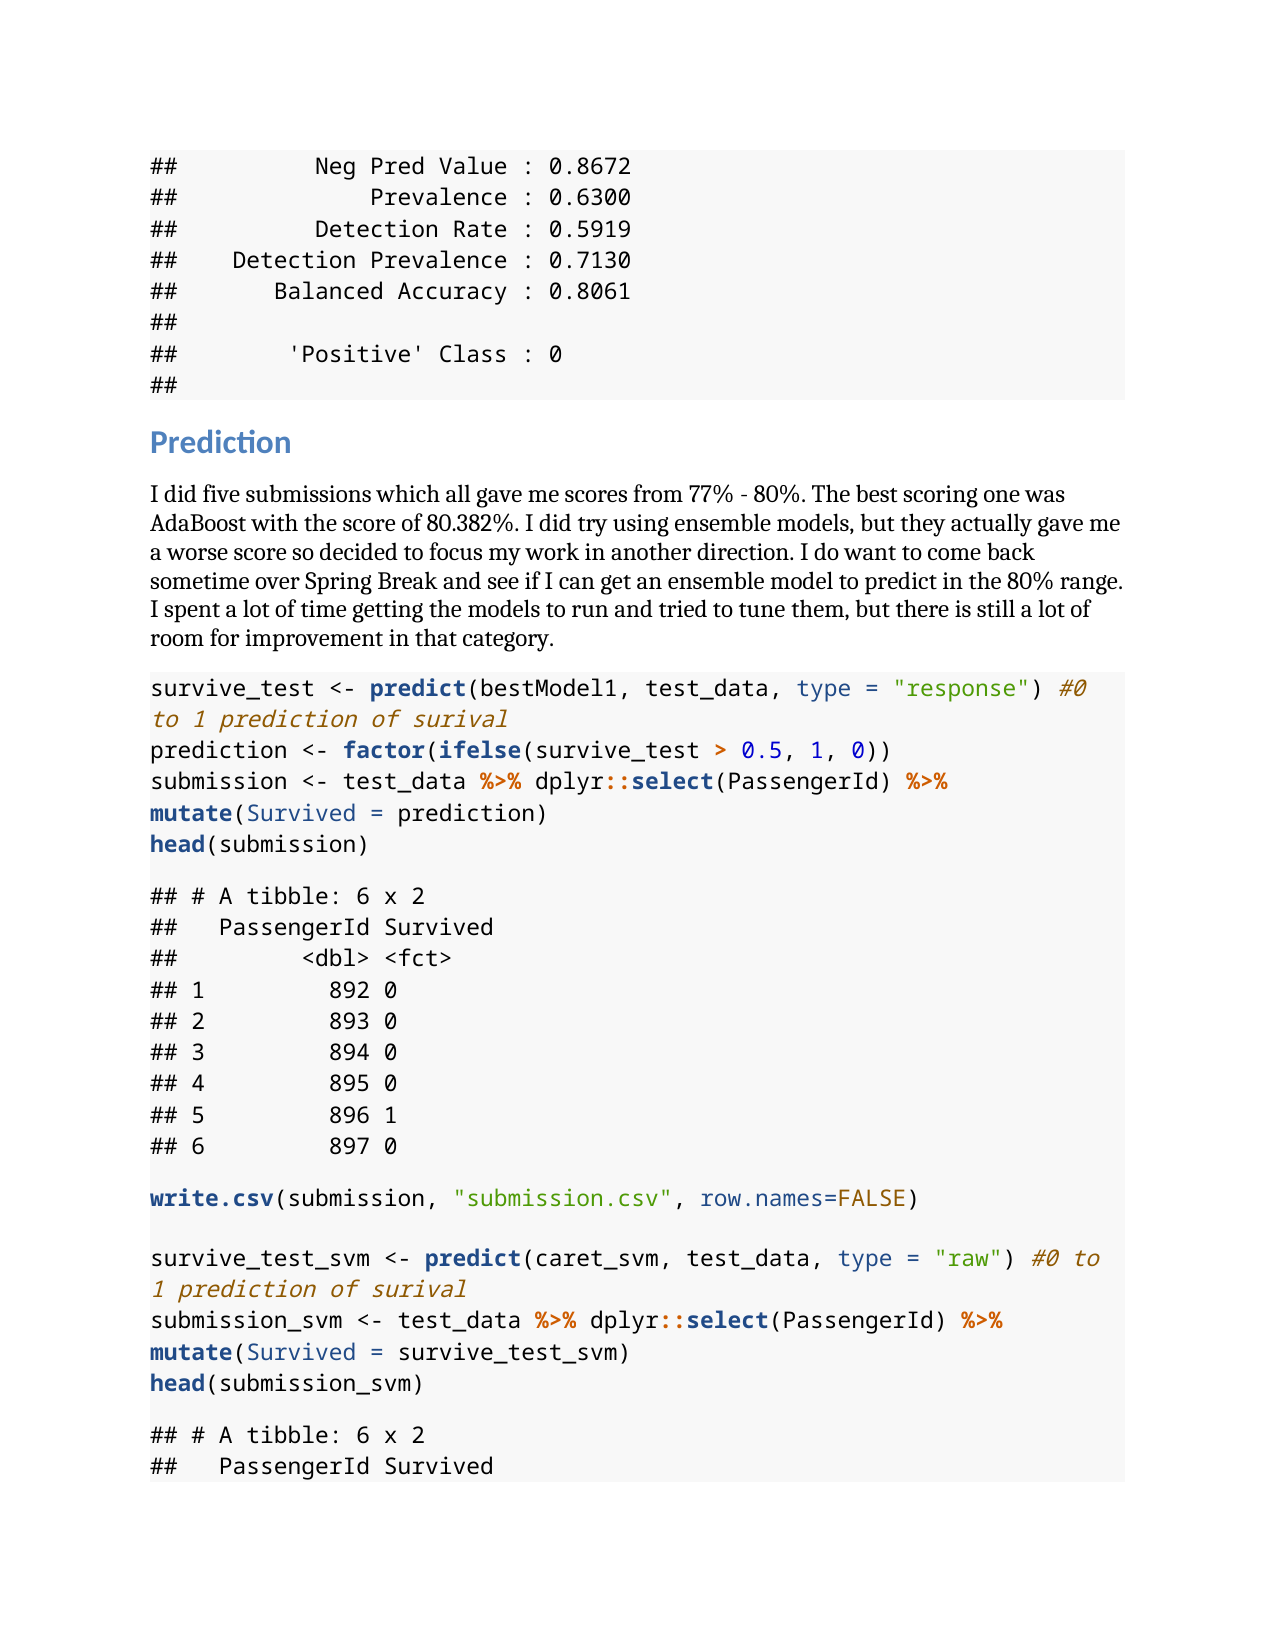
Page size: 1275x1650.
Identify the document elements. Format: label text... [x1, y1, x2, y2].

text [150, 1419, 1125, 1482]
subtitle Prediction [150, 421, 1125, 462]
text write.csv(submission, "submission.csv", row.names=FALSE) survive_test_svm <- predict(caret_svm, test_data, type = "raw") #0 to 1 prediction of surival submission_svm <- test_data %>% dplyr::select(PassengerId) %>% mutate(Survived = survive_test_svm) head(submission_svm) [150, 1182, 1125, 1398]
text ## # A tibble: 6 x 2 ## PassengerId Survived ## <dbl> <fct> ## 1 892 0 ## 2 893 0 ## 3 894 0 ## 4 895 0 ## 5 896 1 ## 6 897 0 [150, 880, 1125, 1161]
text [150, 150, 1125, 400]
text survive_test <- predict(bestModel1, test_data, type = "response") #0 to 1 prediction of surival prediction <- factor(ifelse(survive_test > 0.5, 1, 0)) submission <- test_data %>% dplyr::select(PassengerId) %>% mutate(Survived = prediction) head(submission) [370, 672, 1125, 859]
text I did five submissions which all gave me scores from 77% - 80%. The best scoring one was AdaBoost with the score of 80.382%. I did try using ensemble models, but they actually gave me a worse score so decided to focus my work in another direction. I do want to come back sometime over Spring Break and see if I can get an ensemble model to predict in the 80% range. I spent a lot of time getting the models to run and tried to tune them, but there is still a lot of room for improvement in that category. [150, 480, 1125, 653]
